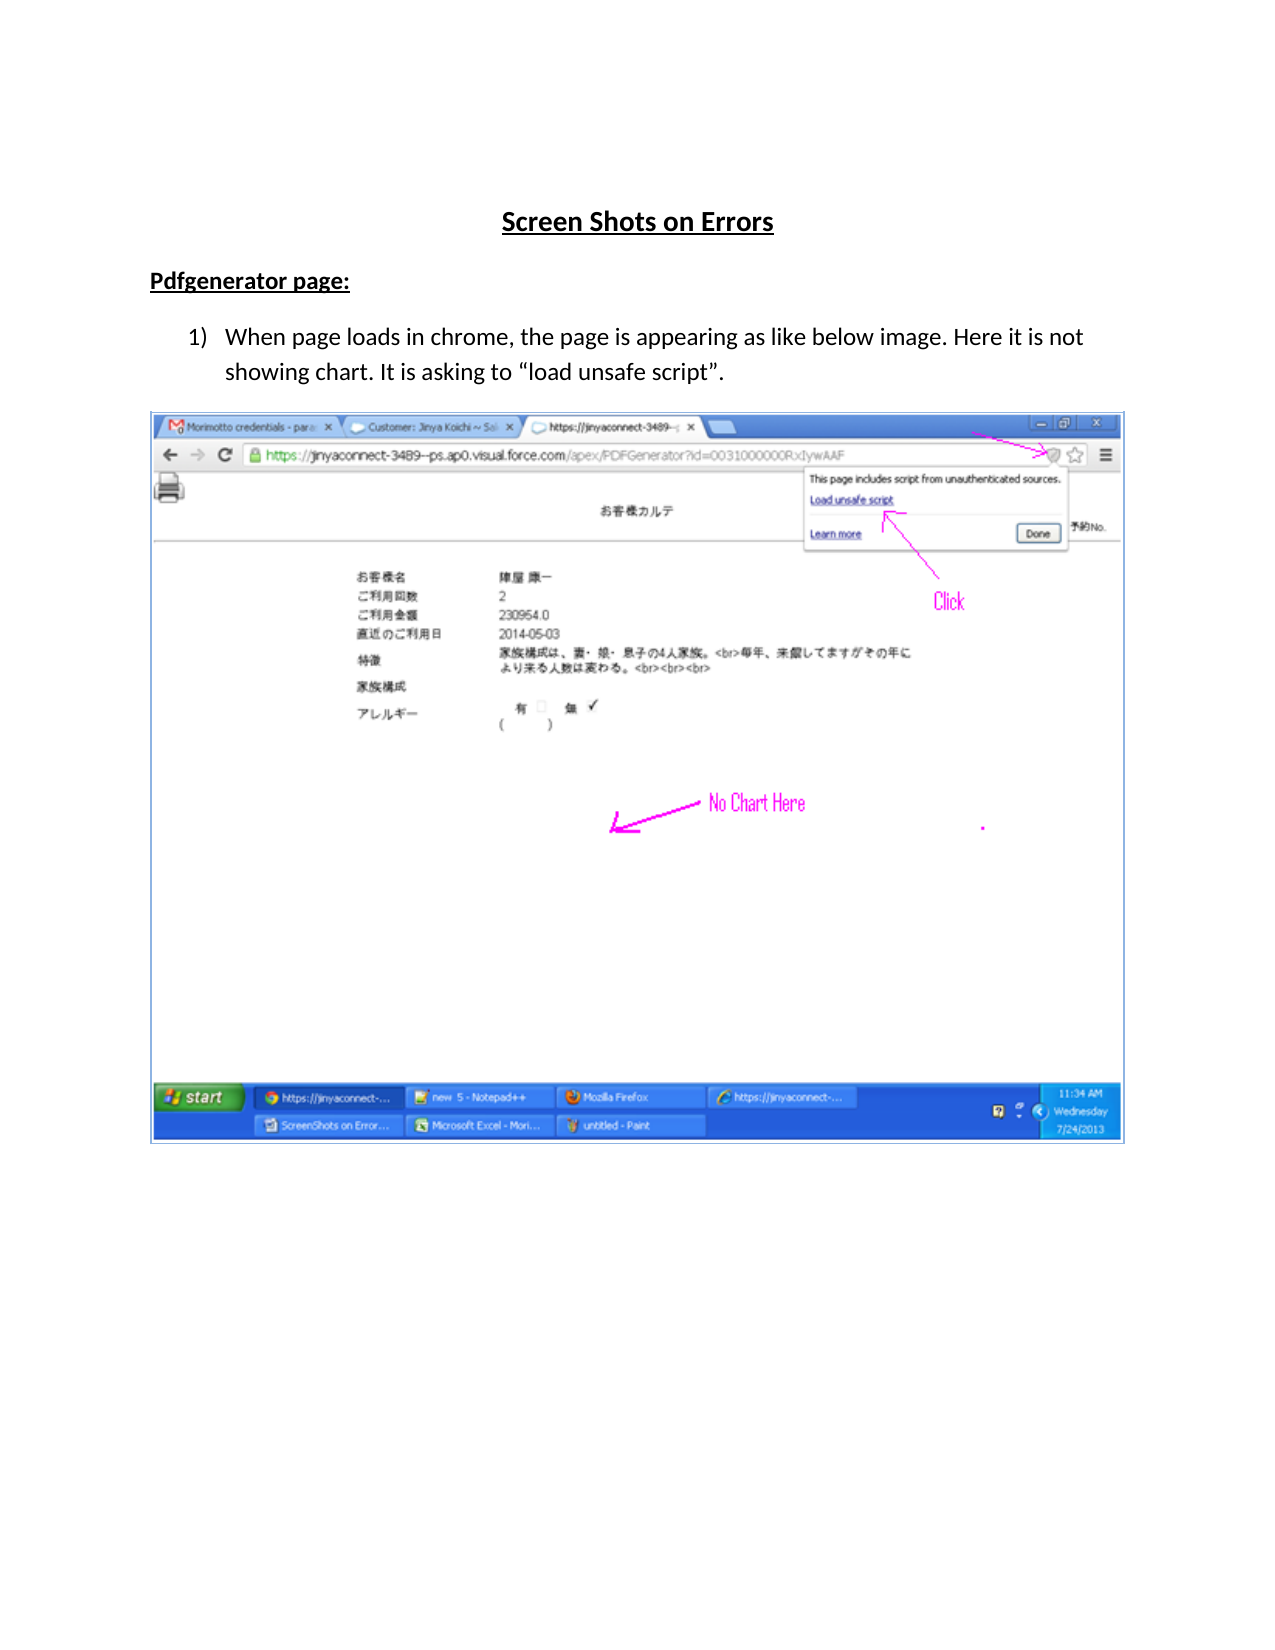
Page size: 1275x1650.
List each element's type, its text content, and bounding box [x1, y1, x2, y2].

picture [152, 413, 1123, 1143]
text Pdfgenerator page: [150, 265, 1125, 295]
list When page loads in chrome, the page is appearing as like below image. Here it is not showing chart. It is asking to “load unsafe script”. [187, 321, 1125, 386]
text Screen Shots on Errors [150, 203, 1125, 239]
